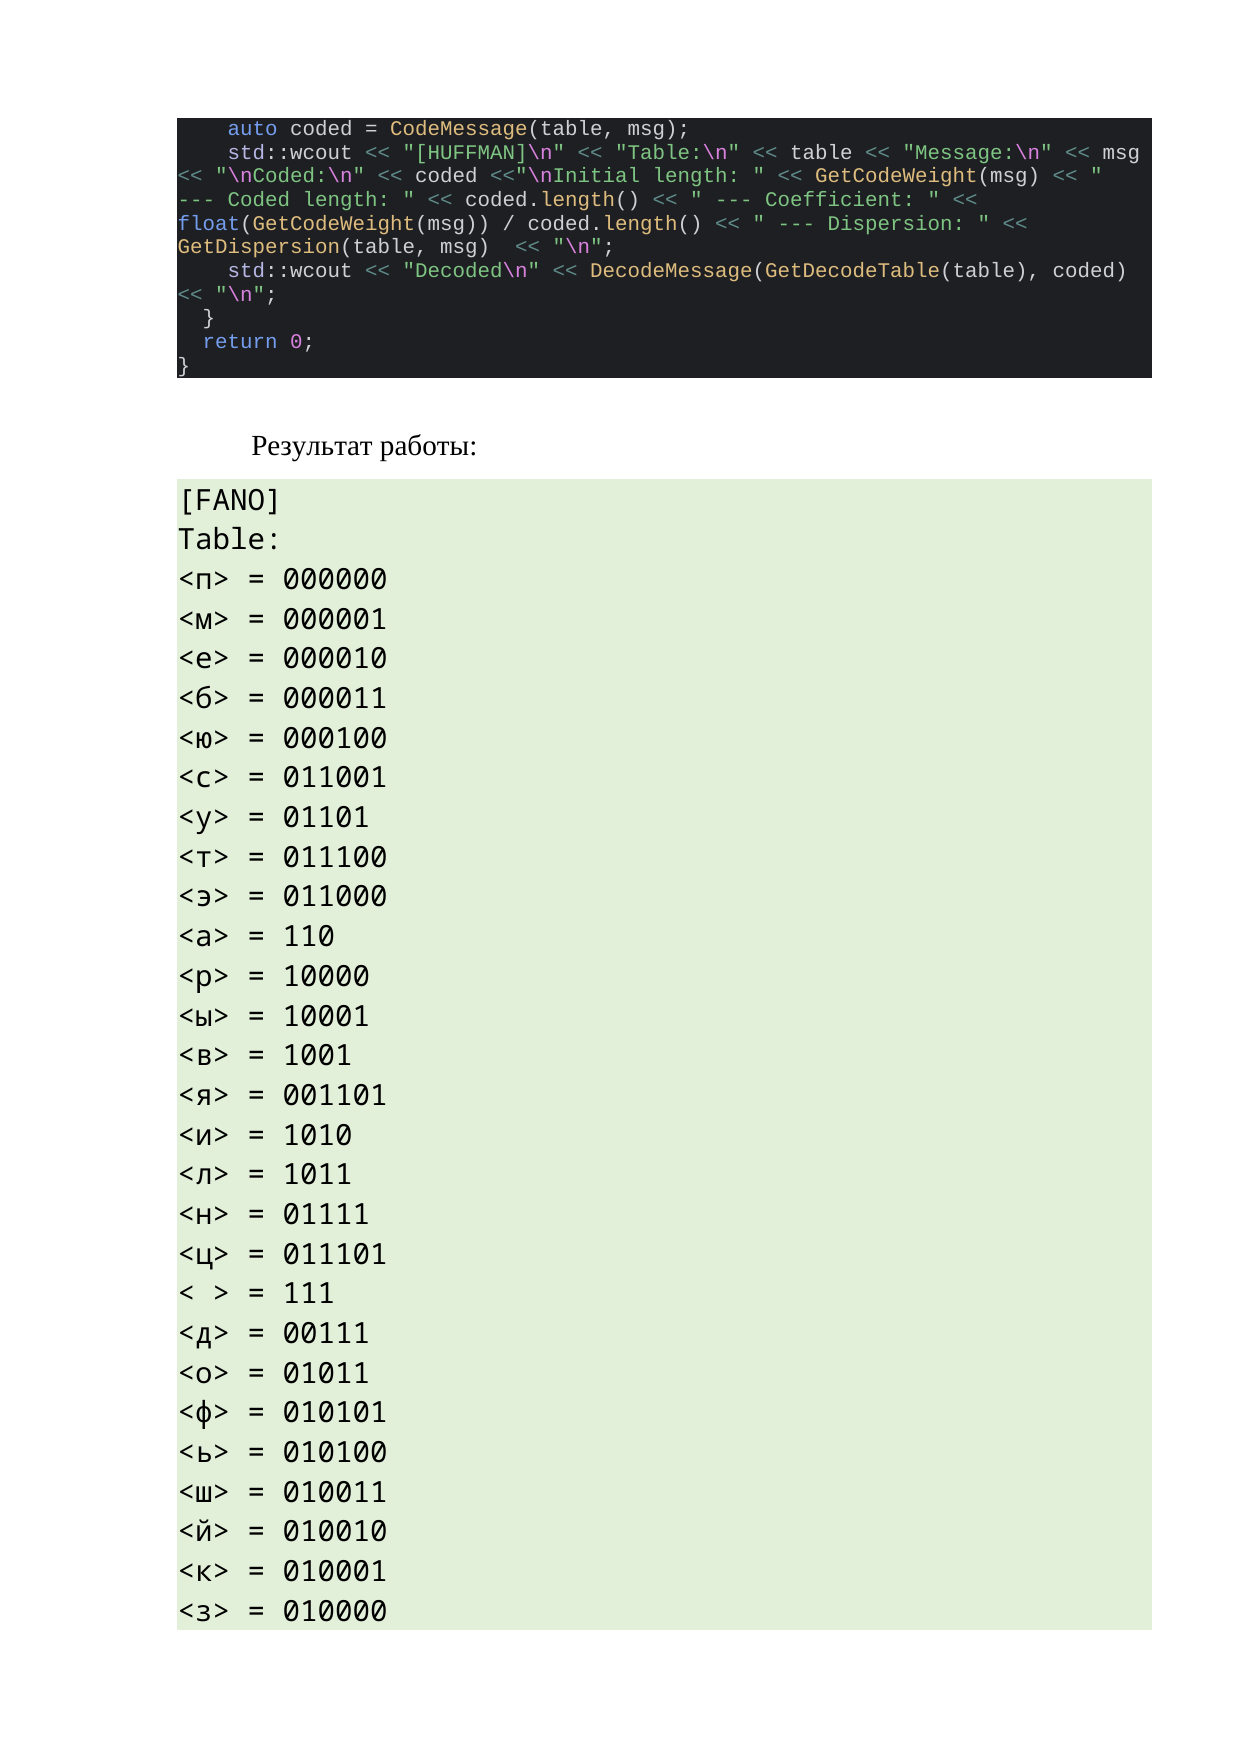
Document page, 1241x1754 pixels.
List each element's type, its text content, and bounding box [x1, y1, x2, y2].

text <ц> = 011101 [177, 1233, 1152, 1273]
text <ю> = 000100 [177, 717, 1152, 757]
text <с> = 011001 [177, 757, 1152, 796]
text <я> = 001101 [177, 1074, 1152, 1114]
text <к> = 010001 [177, 1550, 1152, 1590]
text <й> = 010010 [177, 1511, 1152, 1550]
text <ы> = 10001 [177, 995, 1152, 1034]
text <е> = 000010 [177, 638, 1152, 677]
text <э> = 011000 [177, 876, 1152, 915]
text <а> = 110 [177, 915, 1152, 955]
text <р> = 10000 [177, 955, 1152, 995]
text <ш> = 010011 [177, 1471, 1152, 1511]
text <о> = 01011 [177, 1352, 1152, 1392]
text <з> = 010000 [177, 1590, 1152, 1630]
text Table: [177, 518, 1152, 558]
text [177, 118, 1152, 378]
text < > = 111 [177, 1273, 1152, 1312]
text <б> = 000011 [177, 677, 1152, 717]
text <м> = 000001 [177, 598, 1152, 638]
text <ф> = 010101 [177, 1392, 1152, 1431]
text <и> = 1010 [177, 1114, 1152, 1153]
text <ь> = 010100 [177, 1431, 1152, 1471]
text [FANO] [177, 479, 1152, 518]
text <л> = 1011 [177, 1153, 1152, 1193]
text <н> = 01111 [177, 1193, 1152, 1233]
text <в> = 1001 [177, 1034, 1152, 1074]
text Результат работы: [177, 428, 1152, 462]
text <д> = 00111 [177, 1312, 1152, 1352]
text <т> = 011100 [177, 836, 1152, 876]
text <п> = 000000 [177, 558, 1152, 598]
text <у> = 01101 [177, 796, 1152, 836]
